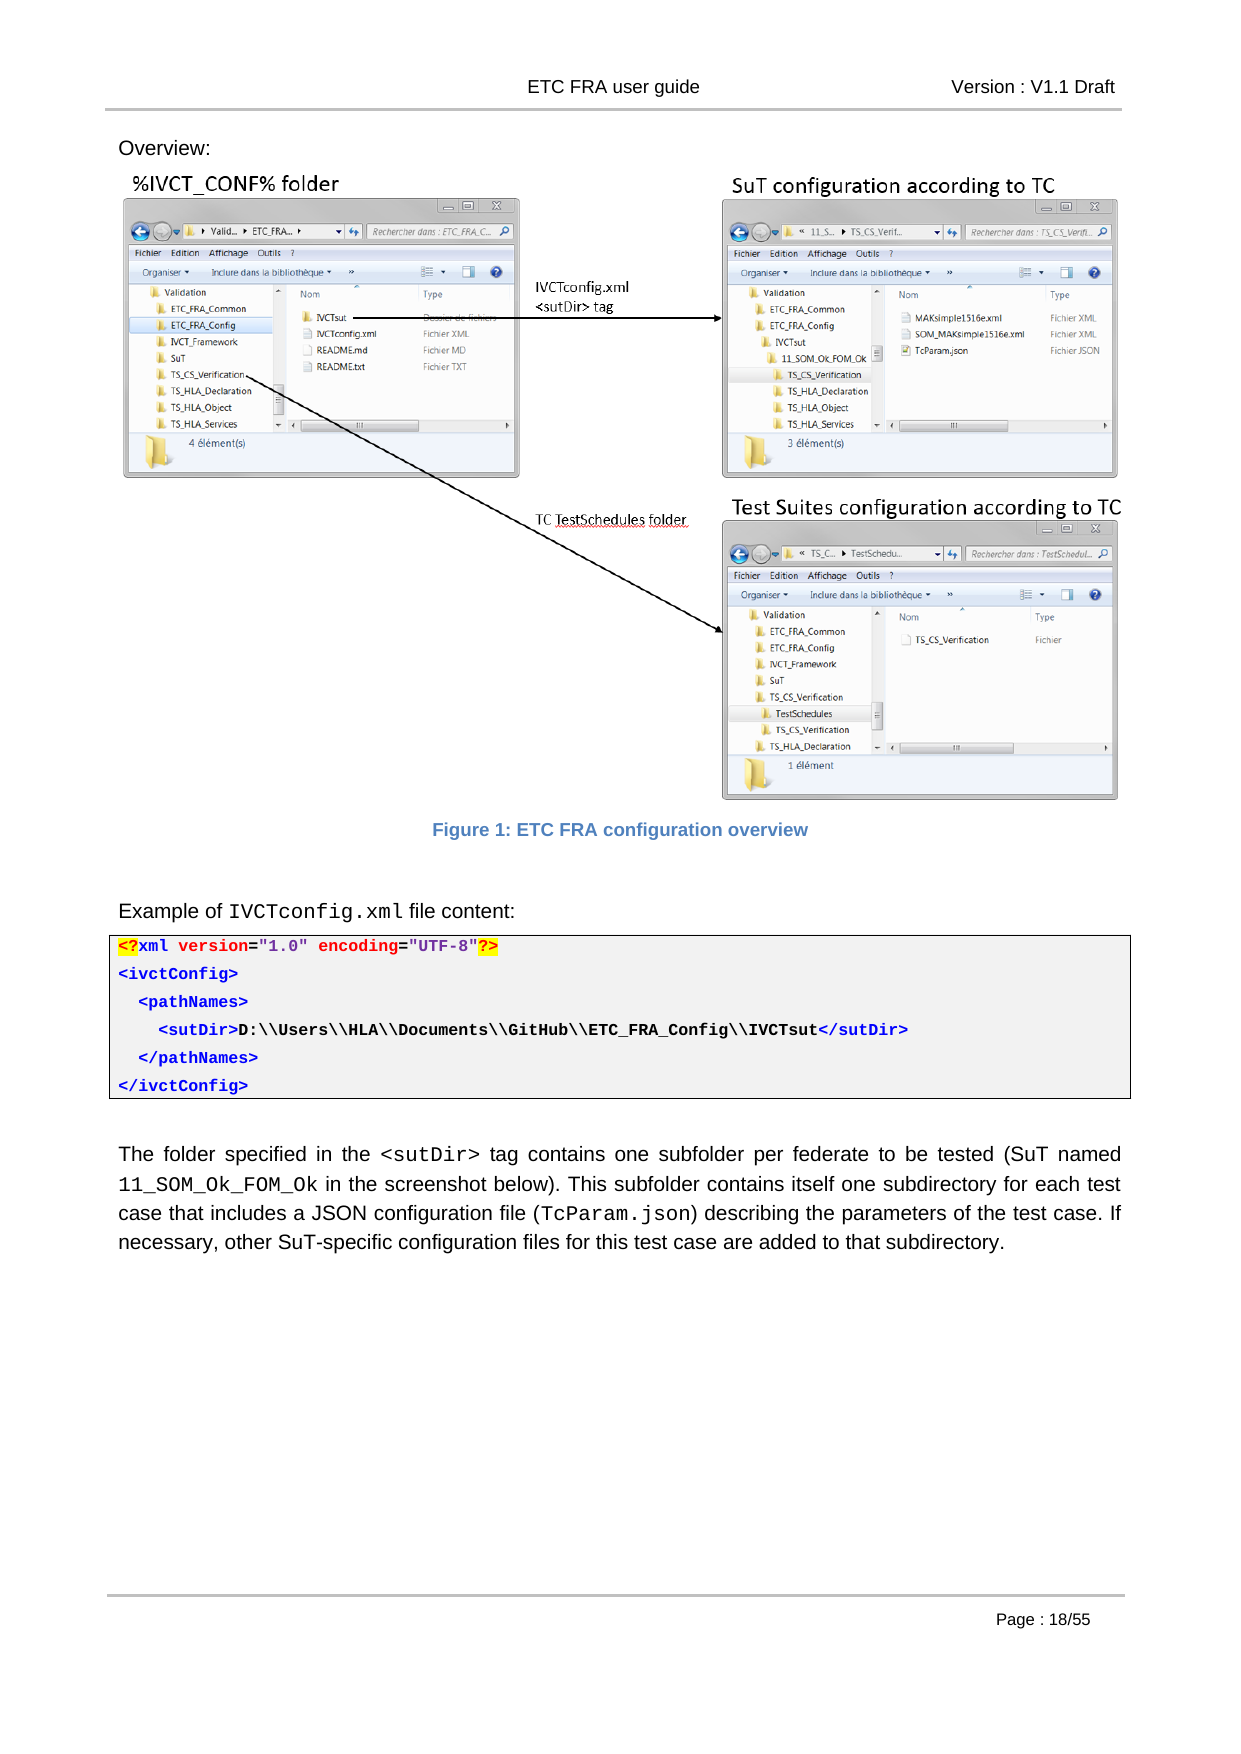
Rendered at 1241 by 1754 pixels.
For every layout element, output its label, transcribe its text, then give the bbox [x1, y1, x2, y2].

text </pathNames> [110, 1046, 1130, 1068]
text <pathNames> [110, 990, 1130, 1012]
picture [118, 170, 1123, 804]
text Overview: [118, 136, 1122, 160]
text The folder specified in the <sutDir> tag contains one subfolder per federate to be tested (SuT named 11_SOM_Ok_FOM_Ok in the screenshot below). This subfolder contains itself one subdirectory for each test case that includes a JSON configuration file (TcParam.json) describing the parameters of the test case. If necessary, other SuT-specific configuration files for this test case are added to that subdirectory. [118, 1142, 1122, 1254]
text <ivctConfig> [110, 962, 1130, 984]
text Figure 1: ETC FRA configuration overview [118, 819, 1122, 841]
text Example of IVCTconfig.xml file content: [118, 898, 1122, 924]
text <?xml version="1.0" encoding="UTF-8"?> [110, 936, 1130, 956]
text <sutDir>D:\\Users\\HLA\\Documents\\GitHub\\ETC_FRA_Config\\IVCTsut</sutDir> [110, 1018, 1130, 1040]
text </ivctConfig> [110, 1074, 1130, 1098]
